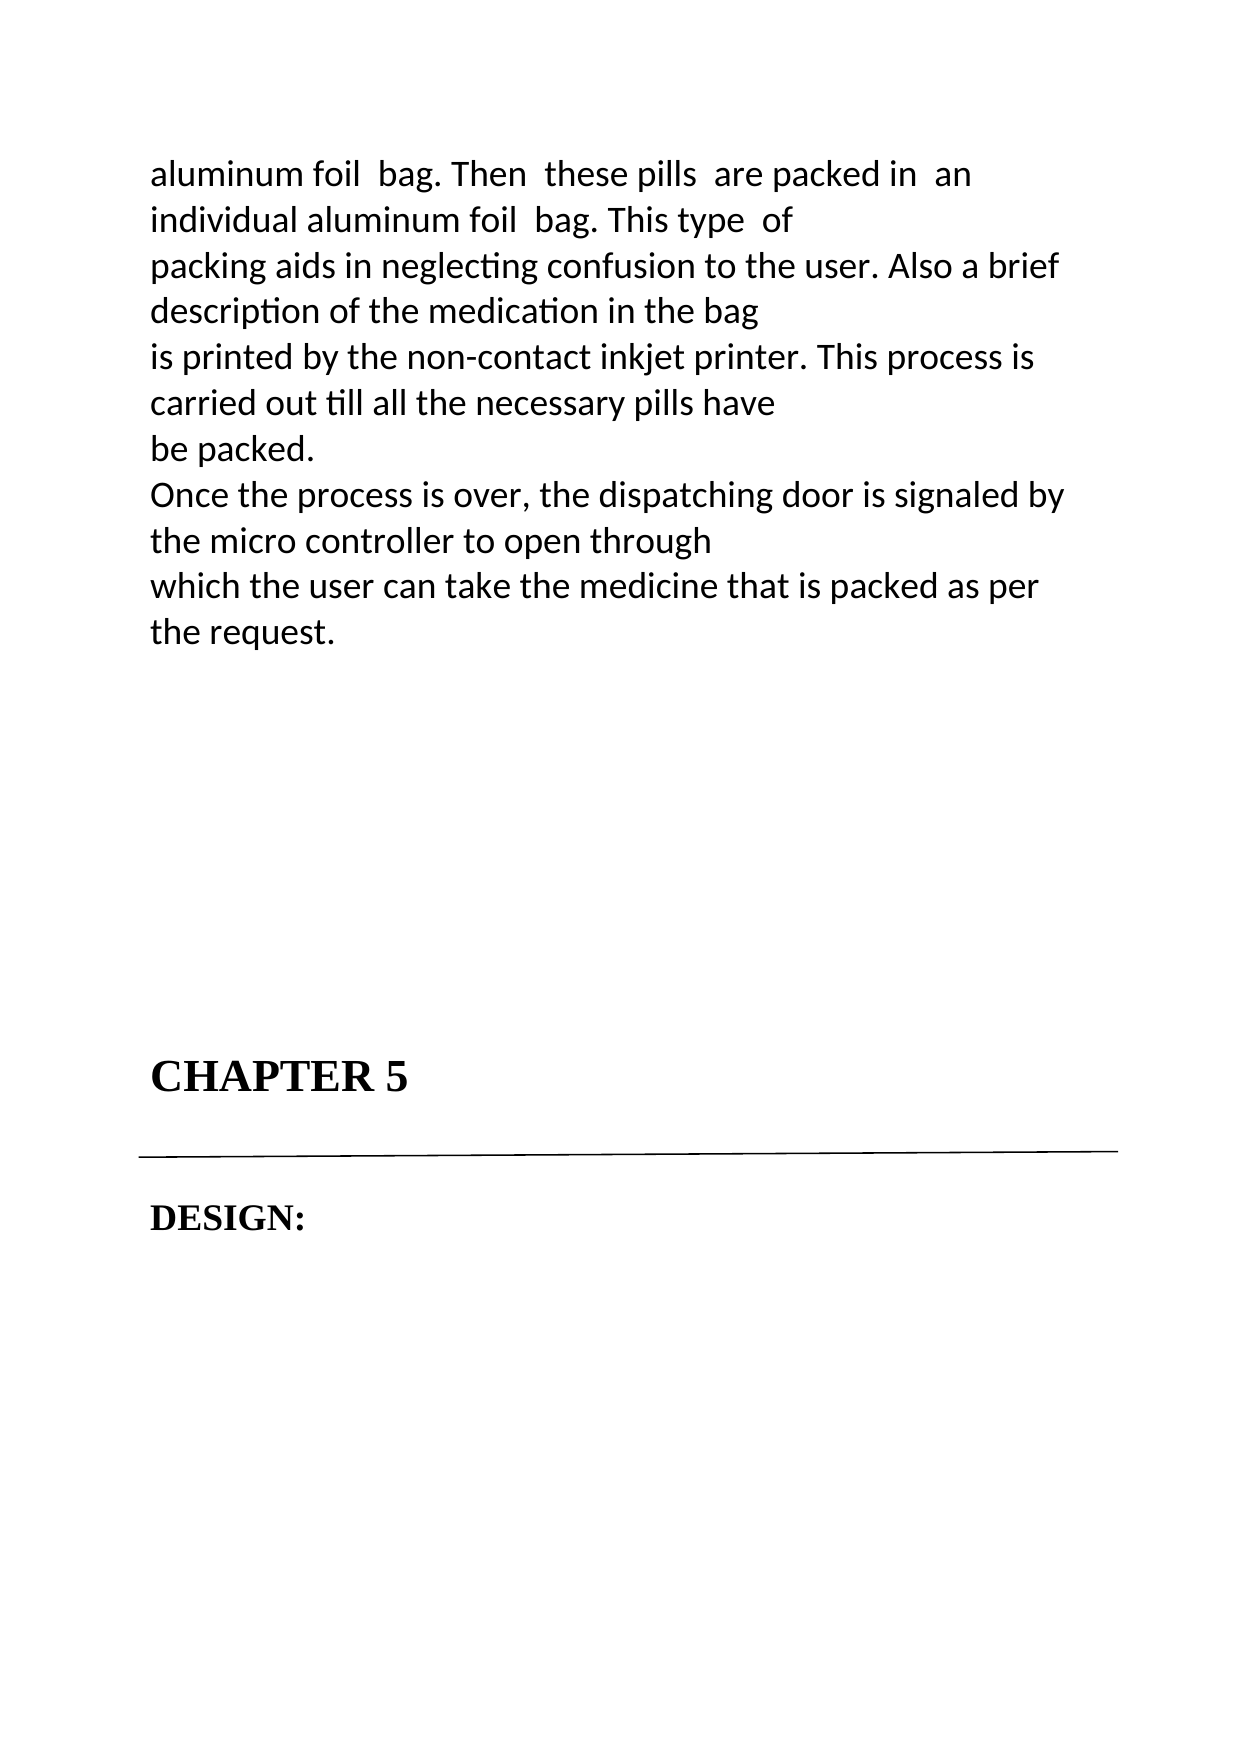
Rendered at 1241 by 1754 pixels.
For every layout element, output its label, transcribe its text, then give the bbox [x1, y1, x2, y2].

text be packed. [150, 425, 1090, 471]
text Once the process is over, the dispatching door is signaled by the micro controller to open through [150, 471, 1090, 562]
text is printed by the non-contact inkjet printer. This process is carried out till all the necessary pills have [150, 333, 1090, 425]
text which the user can take the medicine that is packed as per the request. [150, 562, 1090, 654]
text packing aids in neglecting confusion to the user. Also a brief description of the medication in the bag [150, 242, 1090, 333]
text DESIGN: [150, 1195, 1090, 1238]
text CHAPTER 5 [150, 1048, 1090, 1101]
text aluminum foil bag. Then these pills are packed in an individual aluminum foil bag. This type of [150, 150, 1090, 242]
